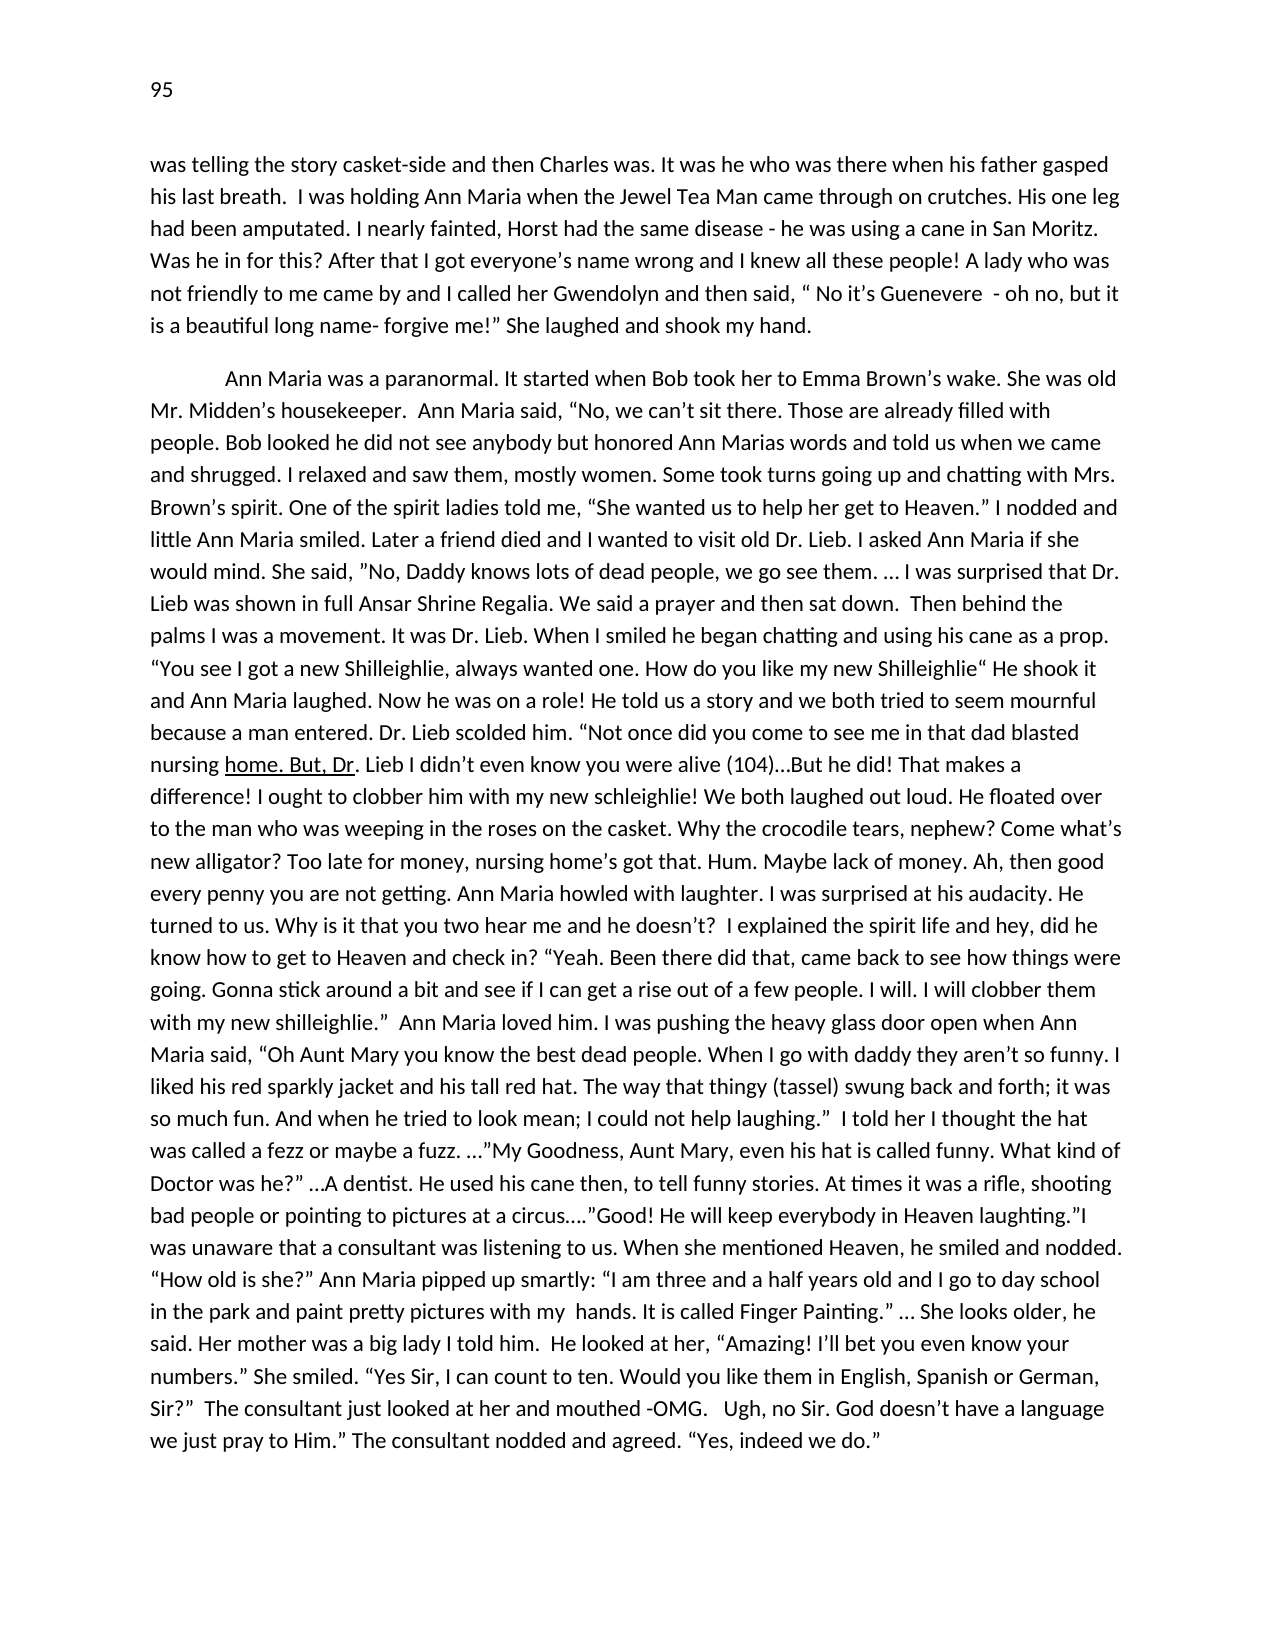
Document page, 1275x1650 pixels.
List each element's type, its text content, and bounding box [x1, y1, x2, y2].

text Ann Maria was a paranormal. It started when Bob took her to Emma Brown’s wake. She was old Mr. Midden’s housekeeper. Ann Maria said, “No, we can’t sit there. Those are already filled with people. Bob looked he did not see anybody but honored Ann Marias words and told us when we came and shrugged. I relaxed and saw them, mostly women. Some took turns going up and chatting with Mrs. Brown’s spirit. One of the spirit ladies told me, “She wanted us to help her get to Heaven.” I nodded and little Ann Maria smiled. Later a friend died and I wanted to visit old Dr. Lieb. I asked Ann Maria if she would mind. She said, ”No, Daddy knows lots of dead people, we go see them. … I was surprised that Dr. Lieb was shown in full Ansar Shrine Regalia. We said a prayer and then sat down. Then behind the palms I was a movement. It was Dr. Lieb. When I smiled he began chatting and using his cane as a prop. “You see I got a new Shilleighlie, always wanted one. How do you like my new Shilleighlie“ He shook it and Ann Maria laughed. Now he was on a role! He told us a story and we both tried to seem mournful because a man entered. Dr. Lieb scolded him. “Not once did you come to see me in that dad blasted nursing home. But, Dr. Lieb I didn’t even know you were alive (104)…But he did! That makes a difference! I ought to clobber him with my new schleighlie! We both laughed out loud. He floated over to the man who was weeping in the roses on the casket. Why the crocodile tears, nephew? Come what’s new alligator? Too late for money, nursing home’s got that. Hum. Maybe lack of money. Ah, then good every penny you are not getting. Ann Maria howled with laughter. I was surprised at his audacity. He turned to us. Why is it that you two hear me and he doesn’t? I explained the spirit life and hey, did he know how to get to Heaven and check in? “Yeah. Been there did that, came back to see how things were going. Gonna stick around a bit and see if I can get a rise out of a few people. I will. I will clobber them with my new shilleighlie.” Ann Maria loved him. I was pushing the heavy glass door open when Ann Maria said, “Oh Aunt Mary you know the best dead people. When I go with daddy they aren’t so funny. I liked his red sparkly jacket and his tall red hat. The way that thingy (tassel) swung back and forth; it was so much fun. And when he tried to look mean; I could not help laughing.” I told her I thought the hat was called a fezz or maybe a fuzz. …”My Goodness, Aunt Mary, even his hat is called funny. What kind of Doctor was he?” …A dentist. He used his cane then, to tell funny stories. At times it was a rifle, shooting bad people or pointing to pictures at a circus….”Good! He will keep everybody in Heaven laughting.”I was unaware that a consultant was listening to us. When she mentioned Heaven, he smiled and nodded. “How old is she?” Ann Maria pipped up smartly: “I am three and a half years old and I go to day school in the park and paint pretty pictures with my hands. It is called Finger Painting.” … She looks older, he said. Her mother was a big lady I told him. He looked at her, “Amazing! I’ll bet you even know your numbers.” She smiled. “Yes Sir, I can count to ten. Would you like them in English, Spanish or German, Sir?” The consultant just looked at her and mouthed -OMG. Ugh, no Sir. God doesn’t have a language we just pray to Him.” The consultant nodded and agreed. “Yes, indeed we do.” [150, 364, 1125, 1454]
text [150, 150, 1125, 339]
